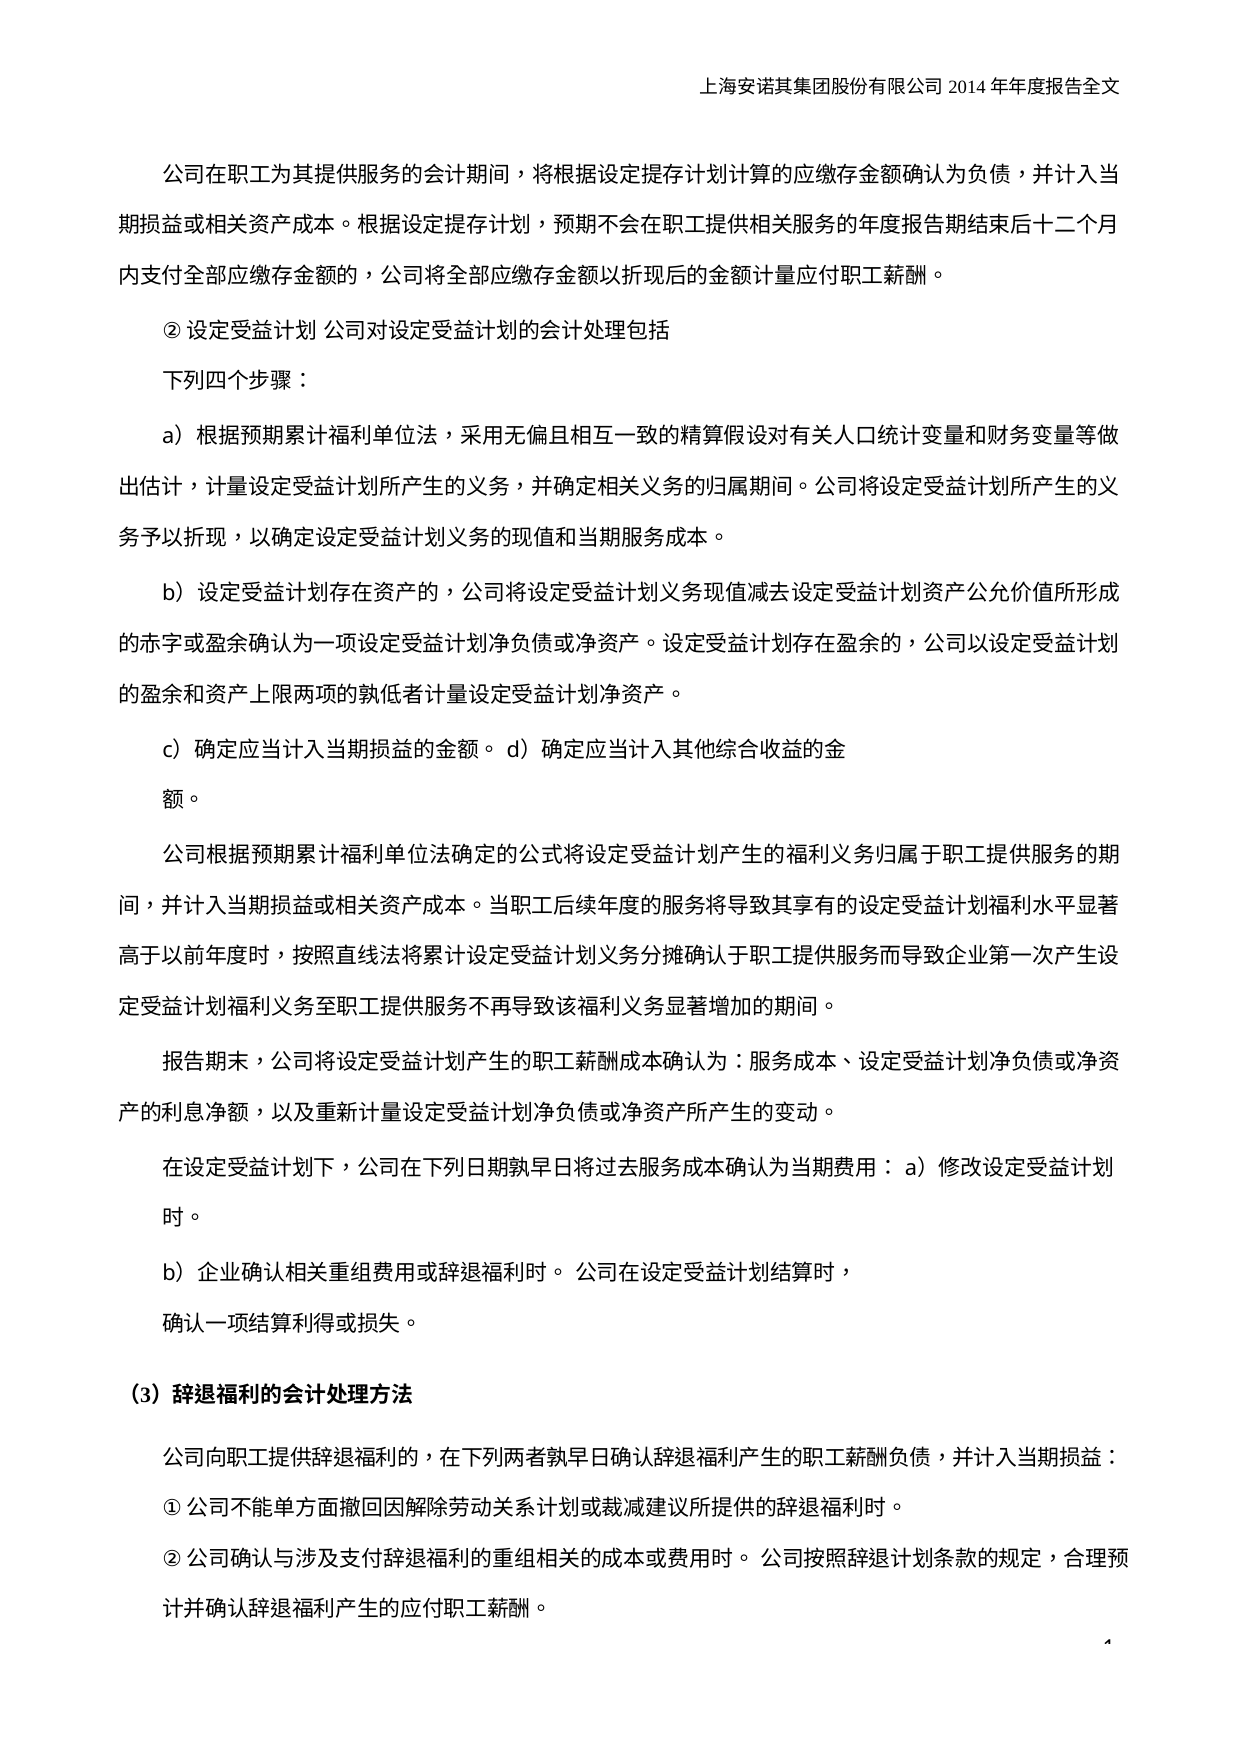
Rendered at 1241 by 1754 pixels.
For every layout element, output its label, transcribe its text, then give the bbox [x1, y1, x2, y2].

text c）确定应当计入当期损益的金额。 d）确定应当计入其他综合收益的金额。 [162, 734, 877, 814]
text 公司向职工提供辞退福利的，在下列两者孰早日确认辞退福利产生的职工薪酬负债，并计入当期损益： [162, 1442, 1135, 1472]
text 报告期末，公司将设定受益计划产生的职工薪酬成本确认为：服务成本、设定受益计划净负债或净资 产的利息净额，以及重新计量设定受益计划净负债或净资产所产生的变动。 [118, 1046, 1124, 1126]
text 在设定受益计划下，公司在下列日期孰早日将过去服务成本确认为当期费用： a）修改设定受益计划时。 [162, 1151, 1135, 1232]
text b）企业确认相关重组费用或辞退福利时。 公司在设定受益计划结算时，确认一项结算利得或损失。 [162, 1257, 877, 1337]
text ②设定受益计划 公司对设定受益计划的会计处理包括下列四个步骤： [162, 315, 683, 395]
text a）根据预期累计福利单位法，采用无偏且相互一致的精算假设对有关人口统计变量和财务变量等做 出估计，计量设定受益计划所产生的义务，并确定相关义务的归属期间。公司将设定受益计划所产生的义 务予以折现，以确定设定受益计划义务的现值和当期服务成本。 [118, 420, 1123, 551]
text ②公司确认与涉及支付辞退福利的重组相关的成本或费用时。 公司按照辞退计划条款的规定，合理预计并确认辞退福利产生的应付职工薪酬。 [162, 1543, 1135, 1623]
text b）设定受益计划存在资产的，公司将设定受益计划义务现值减去设定受益计划资产公允价值所形成 的赤字或盈余确认为一项设定受益计划净负债或净资产。设定受益计划存在盈余的，公司以设定受益计划 的盈余和资产上限两项的孰低者计量设定受益计划净资产。 [118, 577, 1123, 708]
text 公司根据预期累计福利单位法确定的公式将设定受益计划产生的福利义务归属于职工提供服务的期 间，并计入当期损益或相关资产成本。当职工后续年度的服务将导致其享有的设定受益计划福利水平显著 高于以前年度时，按照直线法将累计设定受益计划义务分摊确认于职工提供服务而导致企业第一次产生设 定受益计划福利义务至职工提供服务不再导致该福利义务显著增加的期间。 [118, 839, 1123, 1021]
text ①公司不能单方面撤回因解除劳动关系计划或裁减建议所提供的辞退福利时。 [162, 1492, 1135, 1522]
subtitle （3）辞退福利的会计处理方法 [118, 1379, 1135, 1409]
text 公司在职工为其提供服务的会计期间，将根据设定提存计划计算的应缴存金额确认为负债，并计入当 期损益或相关资产成本。根据设定提存计划，预期不会在职工提供相关服务的年度报告期结束后十二个月 内支付全部应缴存金额的，公司将全部应缴存金额以折现后的金额计量应付职工薪酬。 [118, 158, 1123, 289]
